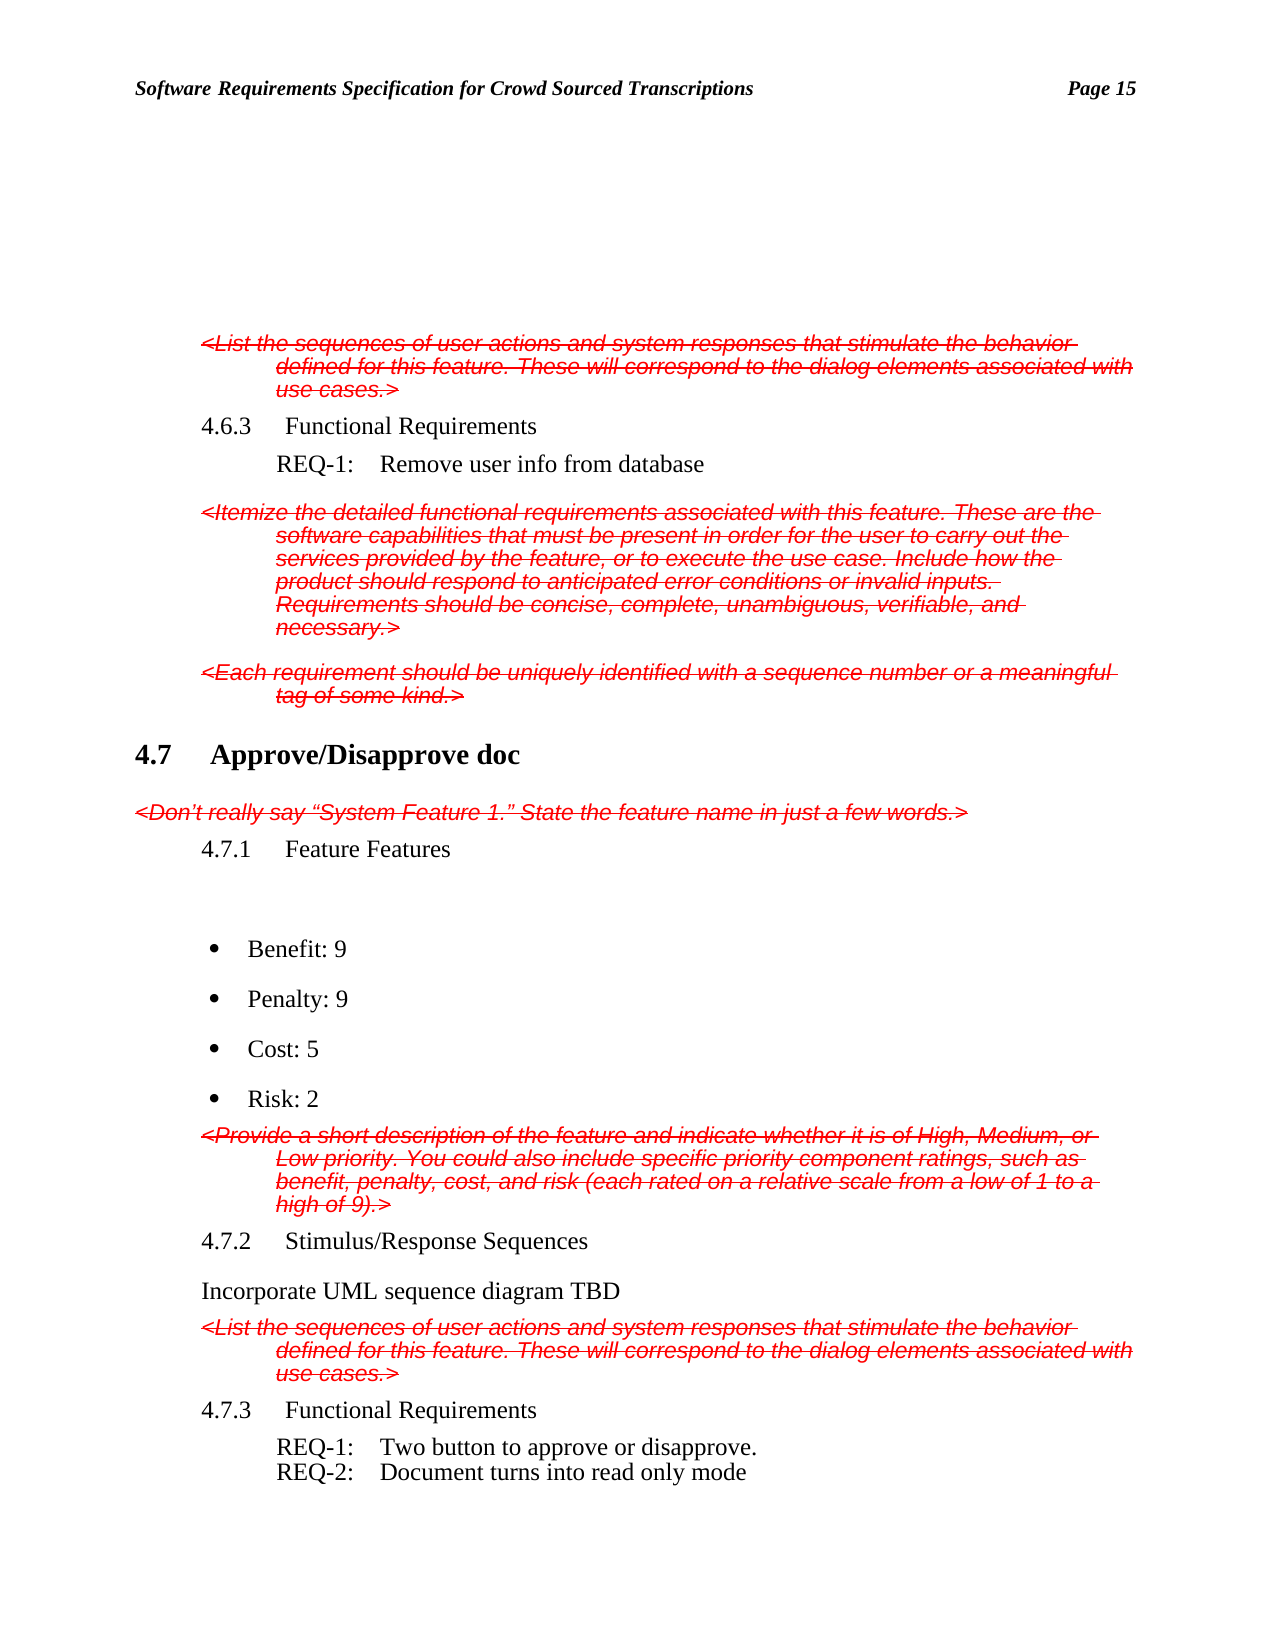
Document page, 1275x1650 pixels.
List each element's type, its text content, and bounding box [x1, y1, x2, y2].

text Incorporate UML sequence diagram TBD [201, 1279, 1140, 1304]
text 4.7.3 Functional Requirements [201, 1398, 1140, 1423]
text REQ-2: Document turns into read only mode [276, 1461, 1140, 1486]
subtitle Approve/Disapprove doc [135, 737, 1140, 771]
list Cost: 5 [210, 1038, 1140, 1063]
text REQ-1: Remove user info from database [276, 452, 1140, 477]
text 4.7.2 Stimulus/Response Sequences [201, 1229, 1140, 1254]
list Penalty: 9 [210, 988, 1140, 1013]
text <Itemize the detailed functional requirements associated with this feature. These are the software capabilities that must be present in order for the user to carry out the services provided by the feature, or to execute the use case. Include how the product should respond to anticipated error conditions or invalid inputs. Requirements should be concise, complete, unambiguous, verifiable, and necessary.> [201, 502, 1140, 639]
text 4.6.3 Functional Requirements [201, 414, 1140, 439]
text REQ-1: Two button to approve or disapprove. [276, 1436, 1140, 1461]
text <Don’t really say “System Feature 1.” State the feature name in just a few words.> [135, 800, 1140, 825]
list Risk: 2 [210, 1088, 1140, 1113]
text <Provide a short description of the feature and indicate whether it is of High, Medium, or Low priority. You could also include specific priority component ratings, such as benefit, penalty, cost, and risk (each rated on a relative scale from a low of 1 to a high of 9).> [201, 1125, 1140, 1217]
list Benefit: 9 [210, 938, 1140, 963]
text <Each requirement should be uniquely identified with a sequence number or a meaningful tag of some kind.> [201, 662, 1140, 708]
text 4.7.1 Feature Features [135, 838, 1140, 863]
